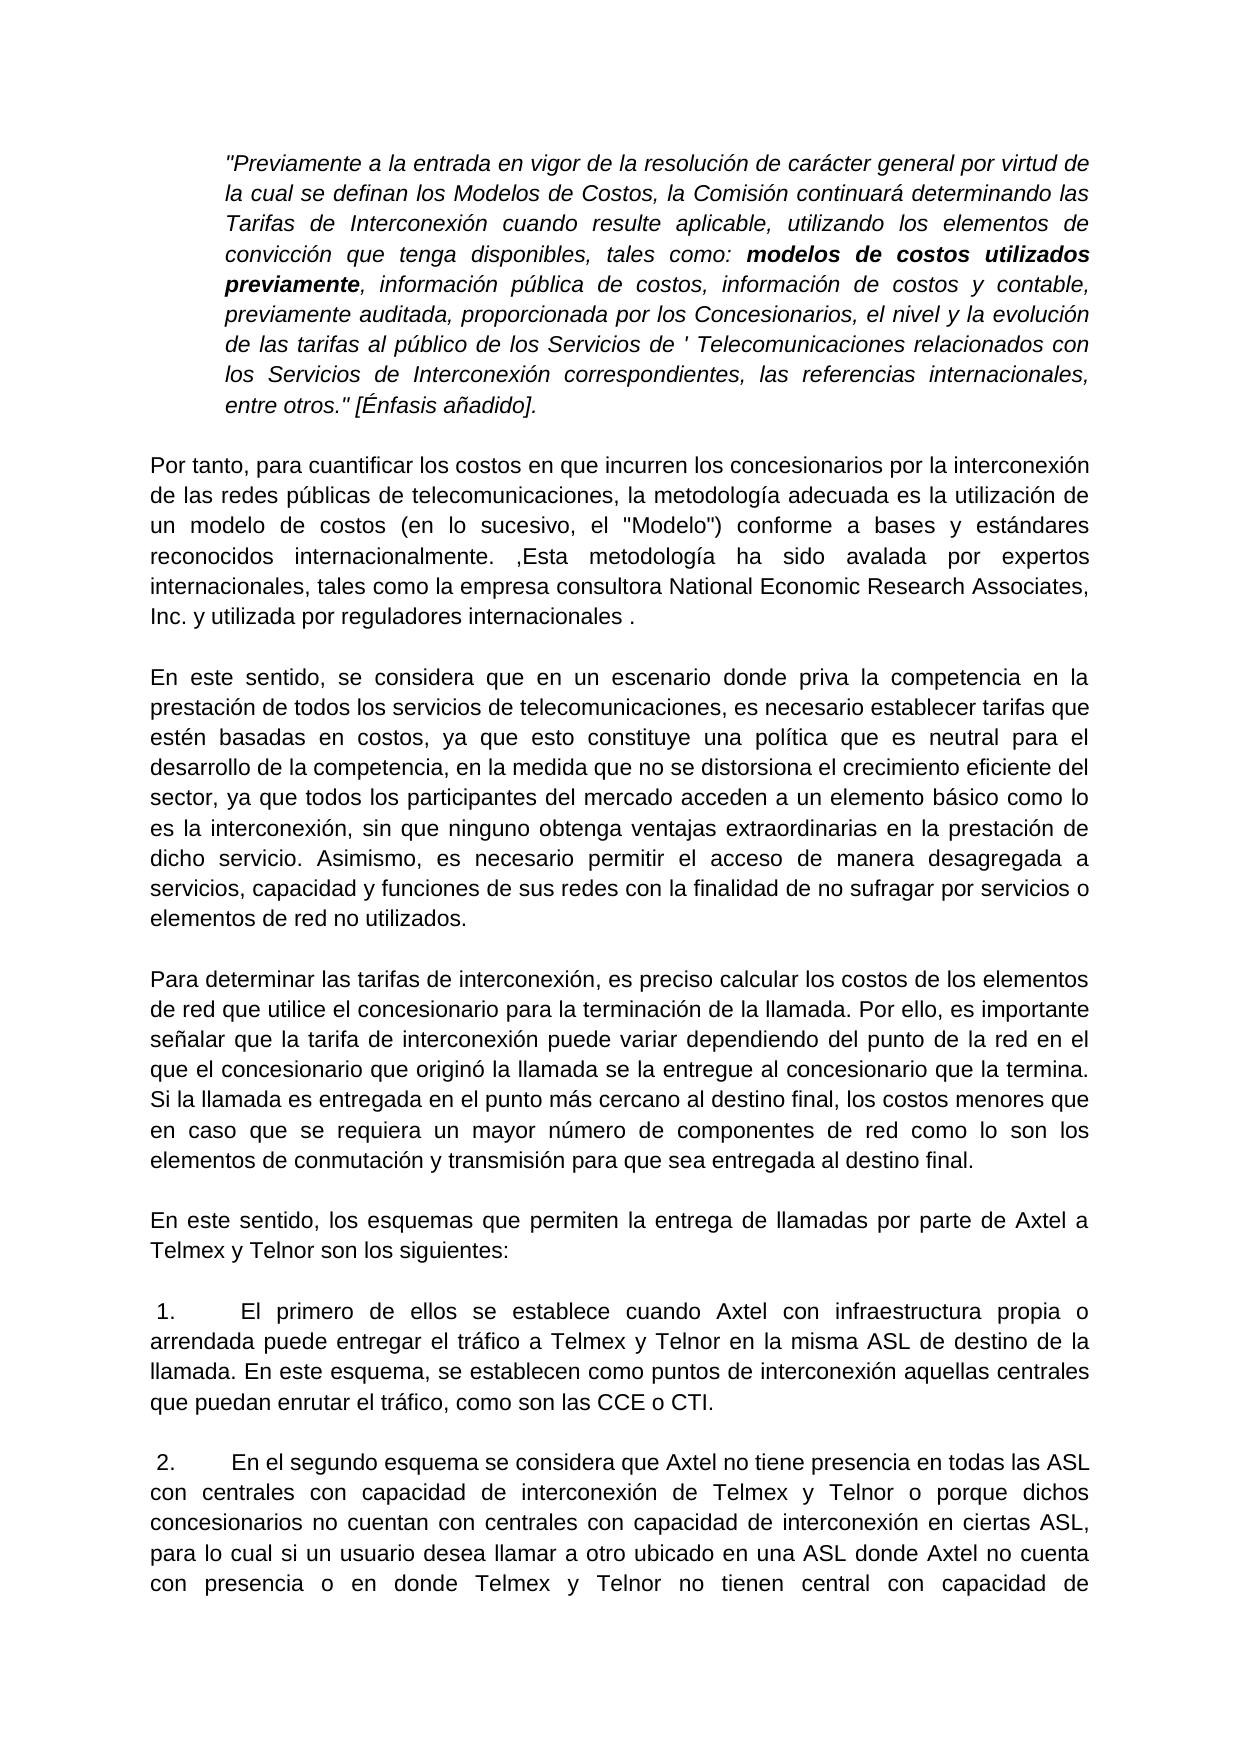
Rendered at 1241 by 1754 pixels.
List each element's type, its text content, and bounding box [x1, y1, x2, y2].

text En este sentido, se considera que en un escenario donde priva la competencia en la prestación de todos los servicios de telecomunicaciones, es necesario establecer tarifas que estén basadas en costos, ya que esto constituye una política que es neutral para el desarrollo de la competencia, en la medida que no se distorsiona el crecimiento eficiente del sector, ya que todos los participantes del mercado acceden a un elemento básico como lo es la interconexión, sin que ninguno obtenga ventajas extraordinarias en la prestación de dicho servicio. Asimismo, es necesario permitir el acceso de manera desagregada a servicios, capacidad y funciones de sus redes con la finalidad de no sufragar por servicios o elementos de red no utilizados. [150, 663, 1090, 932]
text "Previamente a la entrada en vigor de la resolución de carácter general por virtud de la cual se definan los Modelos de Costos, la Comisión continuará determinando las Tarifas de Interconexión cuando resulte aplicable, utilizando los elementos de convicción que tenga disponibles, tales como: modelos de costos utilizados previamente, información pública de costos, información de costos y contable, previamente auditada, proporcionada por los Concesionarios, el nivel y la evolución de las tarifas al público de los Servicios de ' Telecomunicaciones relacionados con los Servicios de Interconexión correspondientes, las referencias internacionales, entre otros." [Énfasis añadido]. [225, 150, 1090, 418]
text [150, 1449, 1090, 1596]
text 1. El primero de ellos se establece cuando Axtel con infraestructura propia o arrendada puede entregar el tráfico a Telmex y Telnor en la misma ASL de destino de la llamada. En este esquema, se establecen como puntos de interconexión aquellas centrales que puedan enrutar el tráfico, como son las CCE o CTI. [150, 1298, 1090, 1415]
text En este sentido, los esquemas que permiten la entrega de llamadas por parte de Axtel a Telmex y Telnor son los siguientes: [150, 1207, 1090, 1264]
text Por tanto, para cuantificar los costos en que incurren los concesionarios por la interconexión de las redes públicas de telecomunicaciones, la metodología adecuada es la utilización de un modelo de costos (en lo sucesivo, el "Modelo") conforme a bases y estándares reconocidos internacionalmente. ,Esta metodología ha sido avalada por expertos internacionales, tales como la empresa consultora National Economic Research Associates, Inc. y utilizada por reguladores internacionales . [150, 452, 1090, 629]
text Para determinar las tarifas de interconexión, es preciso calcular los costos de los elementos de red que utilice el concesionario para la terminación de la llamada. Por ello, es importante señalar que la tarifa de interconexión puede variar dependiendo del punto de la red en el que el concesionario que originó la llamada se la entregue al concesionario que la termina. Si la llamada es entregada en el punto más cercano al destino final, los costos menores que en caso que se requiera un mayor número de componentes de red como lo son los elementos de conmutación y transmisión para que sea entregada al destino final. [150, 966, 1090, 1173]
